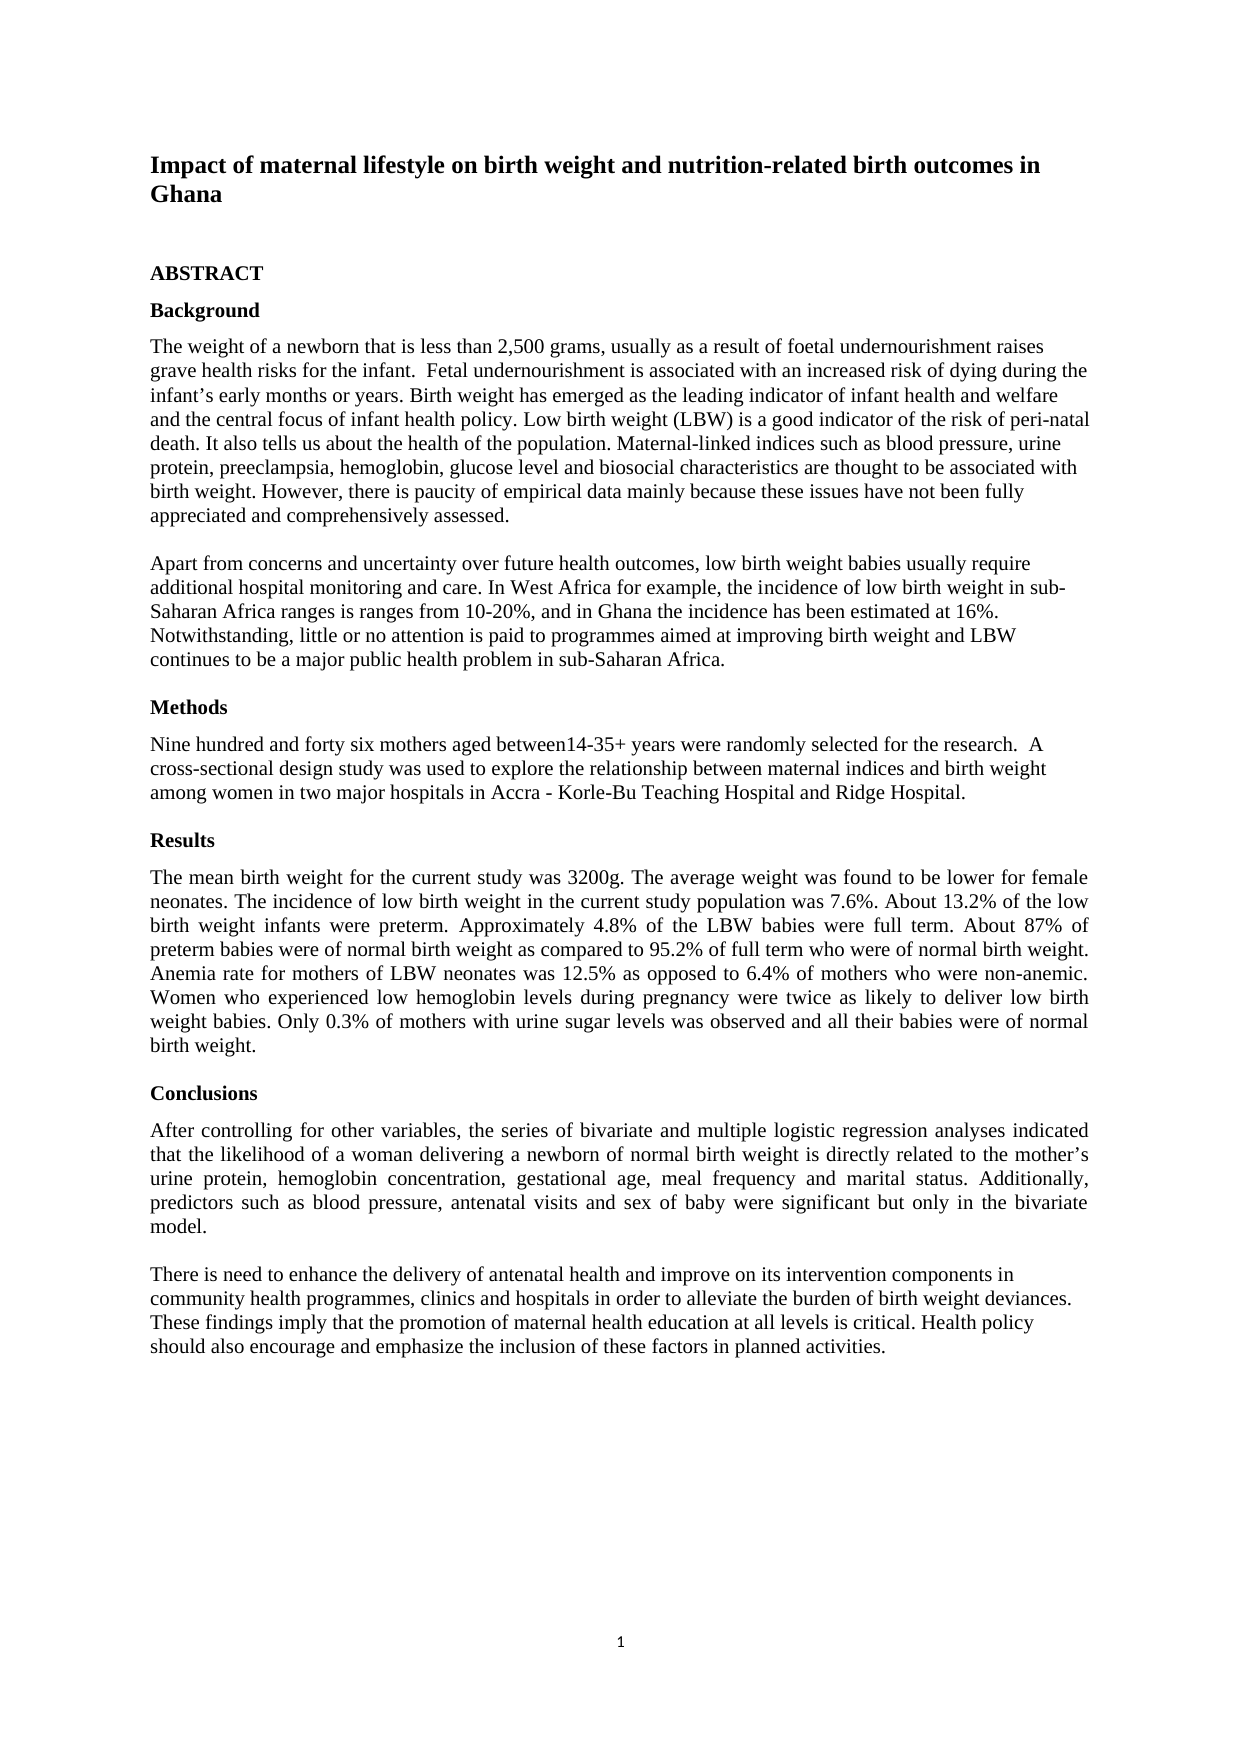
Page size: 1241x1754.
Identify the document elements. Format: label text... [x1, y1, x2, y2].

text Results [150, 828, 1090, 852]
subtitle Impact of maternal lifestyle on birth weight and nutrition-related birth outcomes in Ghana [150, 150, 1090, 207]
text Methods [150, 695, 1090, 719]
text The mean birth weight for the current study was 3200g. The average weight was found to be lower for female neonates. The incidence of low birth weight in the current study population was 7.6%. About 13.2% of the low birth weight infants were preterm. Approximately 4.8% of the LBW babies were full term. About 87% of preterm babies were of normal birth weight as compared to 95.2% of full term who were of normal birth weight. Anemia rate for mothers of LBW neonates was 12.5% as opposed to 6.4% of mothers who were non-anemic. Women who experienced low hemoglobin levels during pregnancy were twice as likely to deliver low birth weight babies. Only 0.3% of mothers with urine sugar levels was observed and all their babies were of normal birth weight. [150, 865, 1090, 1057]
text There is need to enhance the delivery of antenatal health and improve on its intervention components in community health programmes, clinics and hospitals in order to alleviate the burden of birth weight deviances. These findings imply that the promotion of maternal health education at all levels is critical. Health policy should also encourage and emphasize the inclusion of these factors in planned activities. [150, 1262, 1090, 1358]
subtitle ABSTRACT [150, 261, 1090, 285]
text After controlling for other variables, the series of bivariate and multiple logistic regression analyses indicated that the likelihood of a woman delivering a newborn of normal birth weight is directly related to the mother’s urine protein, hemoglobin concentration, gestational age, meal frequency and marital status. Additionally, predictors such as blood pressure, antenatal visits and sex of baby were significant but only in the bivariate model. [150, 1118, 1090, 1238]
text Nine hundred and forty six mothers aged between14-35+ years were randomly selected for the research. A cross-sectional design study was used to explore the relationship between maternal indices and birth weight among women in two major hospitals in Accra - Korle-Bu Teaching Hospital and Ridge Hospital. [150, 732, 1090, 804]
text Apart from concerns and uncertainty over future health outcomes, low birth weight babies usually require additional hospital monitoring and care. In West Africa for example, the incidence of low birth weight in sub-Saharan Africa ranges is ranges from 10-20%, and in Ghana the incidence has been estimated at 16%. Notwithstanding, little or no attention is paid to programmes aimed at improving birth weight and LBW continues to be a major public health problem in sub-Saharan Africa. [150, 551, 1090, 671]
text Conclusions [150, 1081, 1090, 1105]
text The weight of a newborn that is less than 2,500 grams, usually as a result of foetal undernourishment raises grave health risks for the infant. Fetal undernourishment is associated with an increased risk of dying during the infant’s early months or years. Birth weight has emerged as the leading indicator of infant health and welfare and the central focus of infant health policy. Low birth weight (LBW) is a good indicator of the risk of peri-natal death. It also tells us about the health of the population. Maternal-linked indices such as blood pressure, urine protein, preeclampsia, hemoglobin, glucose level and biosocial characteristics are thought to be associated with birth weight. However, there is paucity of empirical data mainly because these issues have not been fully appreciated and comprehensively assessed. [150, 334, 1090, 527]
text Background [150, 298, 1090, 322]
